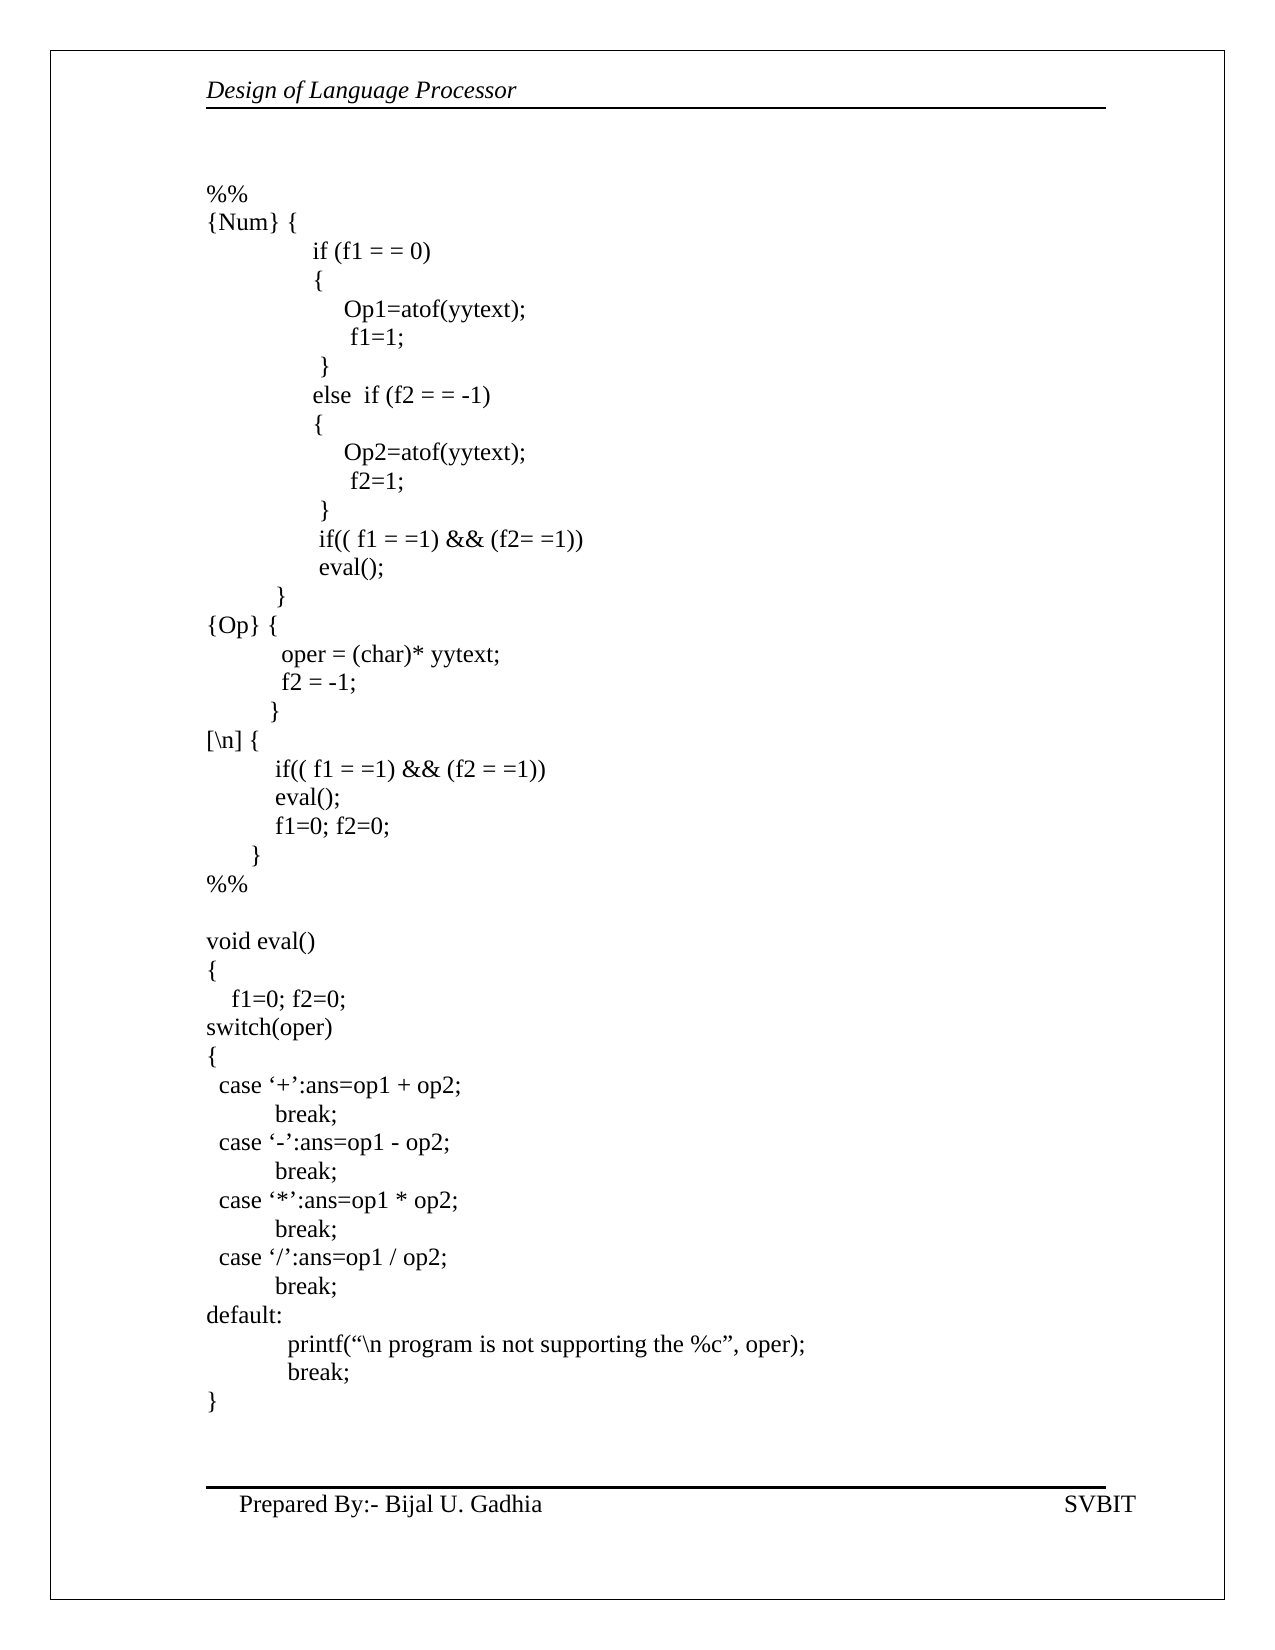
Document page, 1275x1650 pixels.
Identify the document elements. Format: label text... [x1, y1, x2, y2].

text { [206, 955, 1181, 984]
text case ‘*’:ans=op1 * op2; [206, 1185, 1181, 1214]
text f1=0; f2=0; [206, 984, 1181, 1012]
text default: [206, 1300, 1181, 1329]
text printf(“\n program is not supporting the %c”, oper); [206, 1329, 1181, 1357]
text Op1=atof(yytext); [206, 294, 1181, 322]
text oper = (char)* yytext; [206, 639, 1181, 667]
text break; [206, 1357, 1181, 1386]
text } [206, 840, 1181, 869]
text { [206, 409, 1181, 437]
text f2=1; [206, 466, 1181, 495]
text {Num} { [206, 207, 1181, 236]
text else if (f2 = = -1) [206, 380, 1181, 409]
text %% [206, 869, 1181, 897]
text break; [206, 1099, 1181, 1127]
text break; [206, 1214, 1181, 1242]
text case ‘+’:ans=op1 + op2; [206, 1070, 1181, 1099]
text eval(); [206, 552, 1181, 581]
text } [206, 581, 1181, 610]
text case ‘/’:ans=op1 / op2; [206, 1242, 1181, 1271]
text break; [206, 1156, 1181, 1185]
text f2 = -1; [206, 667, 1181, 696]
text { [206, 1041, 1181, 1070]
text {Op} { [206, 610, 1181, 639]
text if(( f1 = =1) && (f2= =1)) [206, 524, 1181, 552]
text f1=1; [206, 322, 1181, 351]
text %% [206, 179, 1181, 207]
text if (f1 = = 0) [206, 236, 1181, 265]
text } [206, 495, 1181, 524]
text Op2=atof(yytext); [206, 437, 1181, 466]
text } [206, 351, 1181, 380]
text break; [206, 1271, 1181, 1300]
text } [206, 1386, 1181, 1415]
text case ‘-’:ans=op1 - op2; [206, 1127, 1181, 1156]
text if(( f1 = =1) && (f2 = =1)) [206, 754, 1181, 782]
text f1=0; f2=0; [206, 811, 1181, 840]
text [\n] { [206, 725, 1181, 754]
text } [206, 696, 1181, 725]
text eval(); [206, 782, 1181, 811]
text void eval() [206, 926, 1181, 955]
text switch(oper) [206, 1012, 1181, 1041]
text { [206, 265, 1181, 294]
